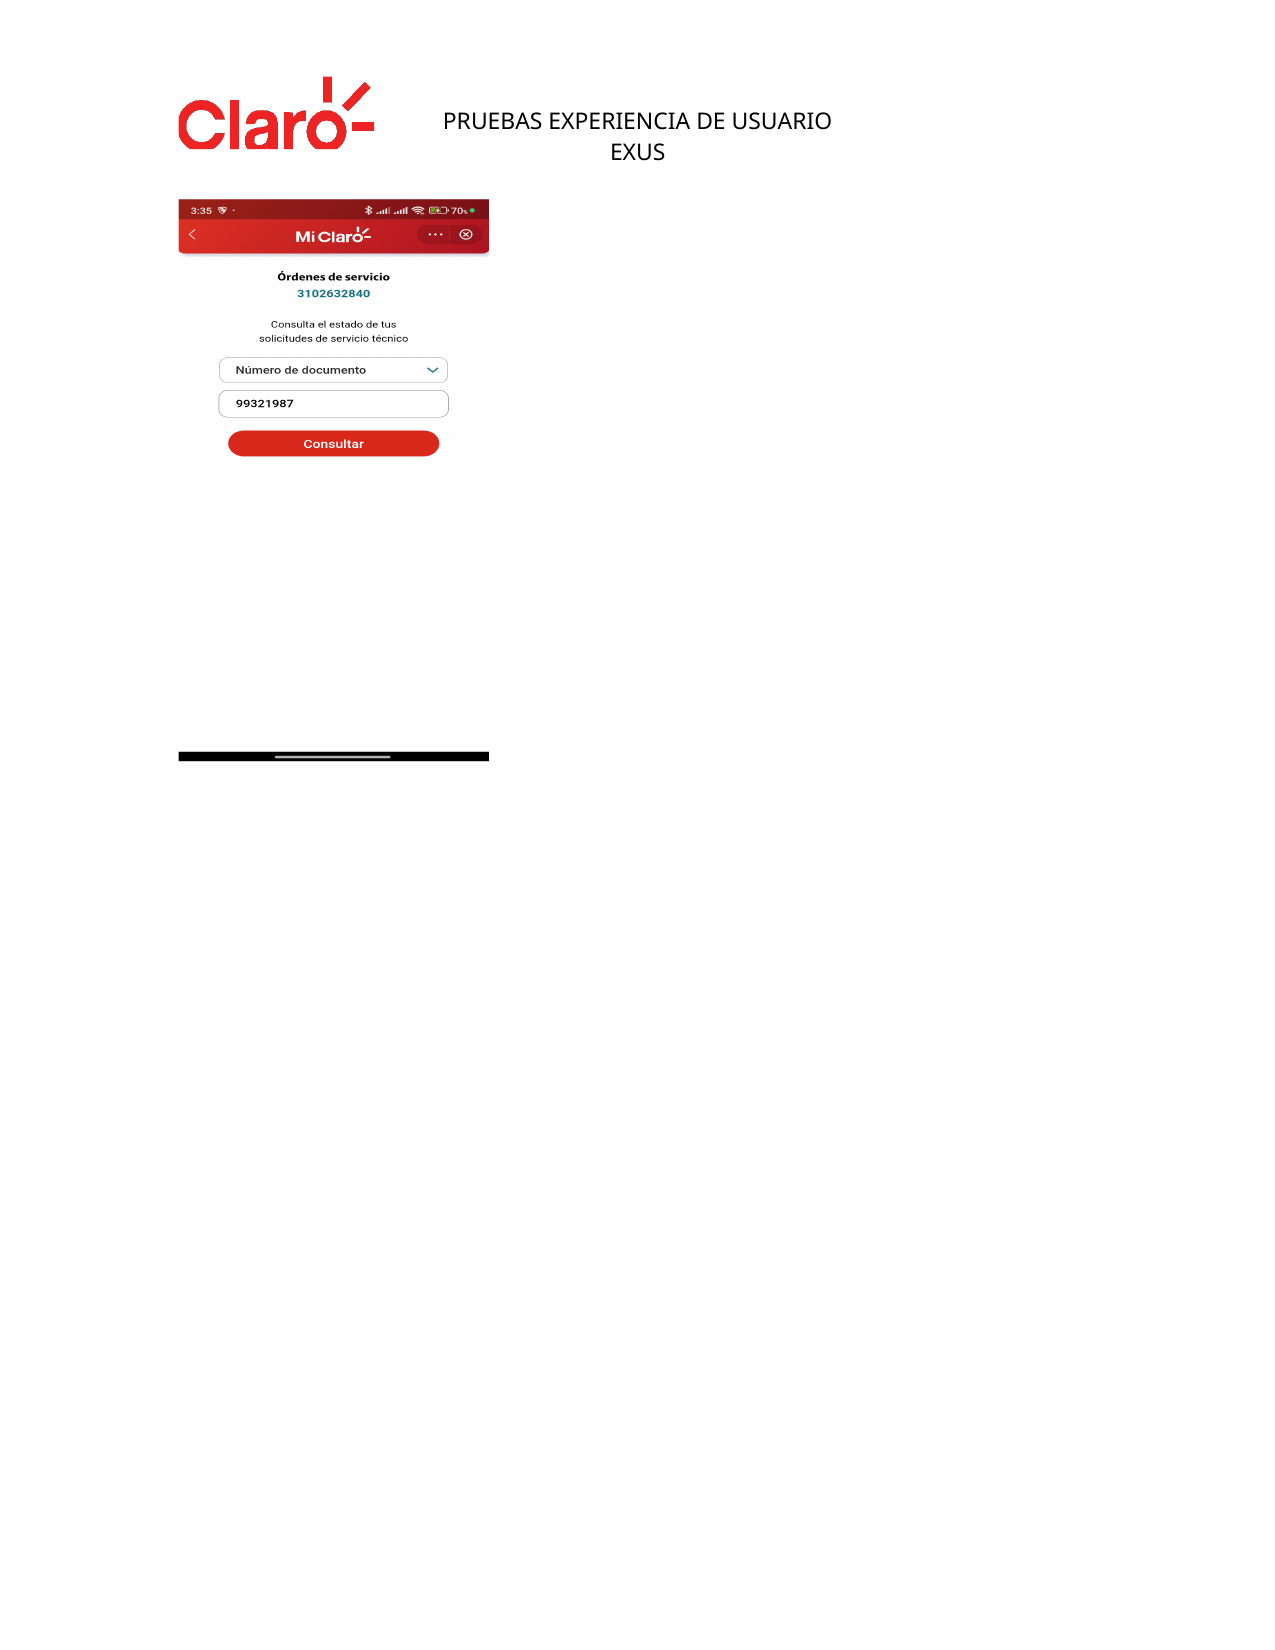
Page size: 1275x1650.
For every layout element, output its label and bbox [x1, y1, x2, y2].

picture [177, 76, 374, 149]
picture [177, 198, 490, 762]
